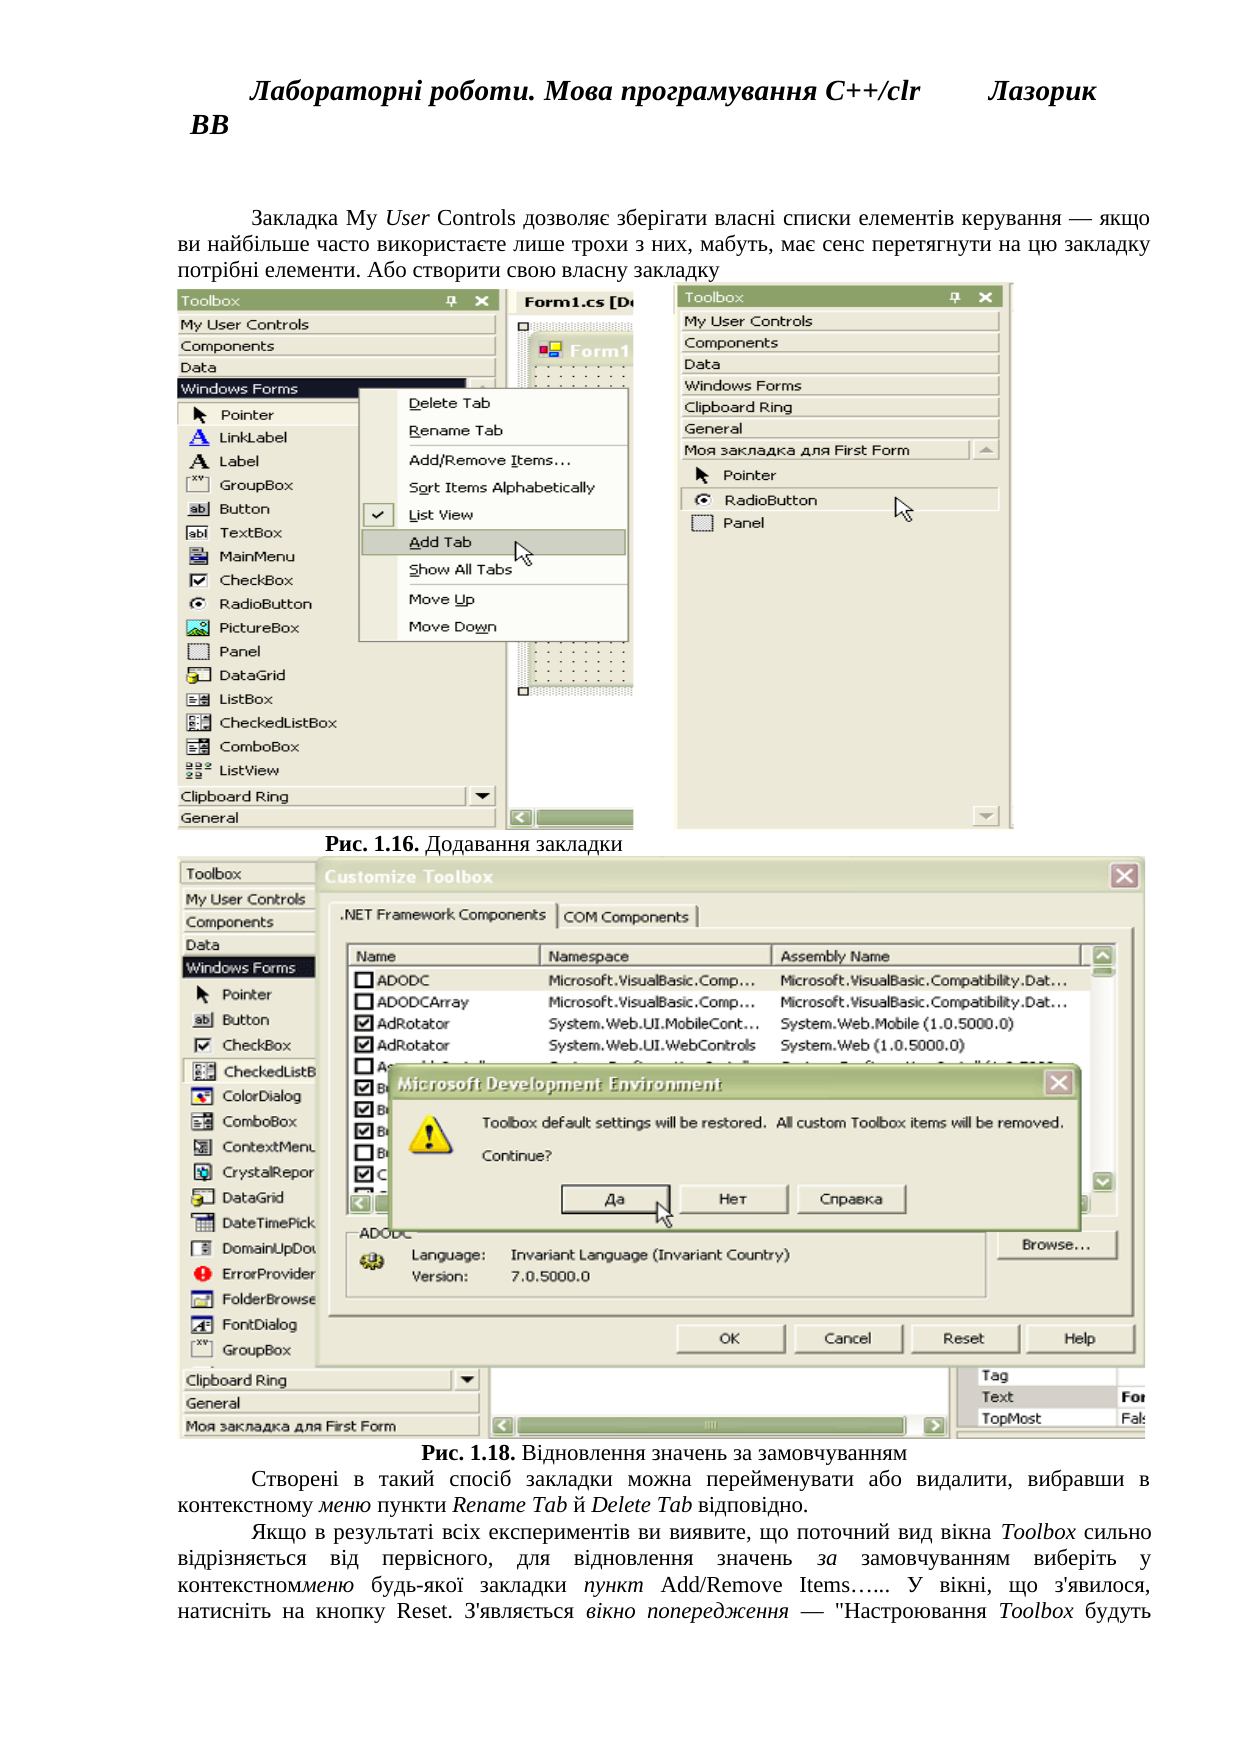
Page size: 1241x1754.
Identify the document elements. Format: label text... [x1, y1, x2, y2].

text Рис. 1.18. Відновлення значень за замовчуванням [177, 1439, 1152, 1465]
text Рис. 1.16. Додавання закладки [251, 830, 1152, 856]
picture [177, 856, 1146, 1439]
text Створені в такий спосіб закладки можна перейменувати або видалити, вибравши в контекстному меню пункти Rename Tab й Delete Tab відповідно. [177, 1465, 1152, 1518]
text Закладка My User Controls дозволяє зберігати власні списки елементів керування — якщо ви найбільше часто використаєте лише трохи з них, мабуть, має сенс перетягнути на цю закладку потрібні елементи. Або створити свою власну закладку [177, 204, 1152, 283]
picture [673, 282, 1014, 830]
picture [177, 289, 634, 830]
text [177, 1518, 1152, 1623]
